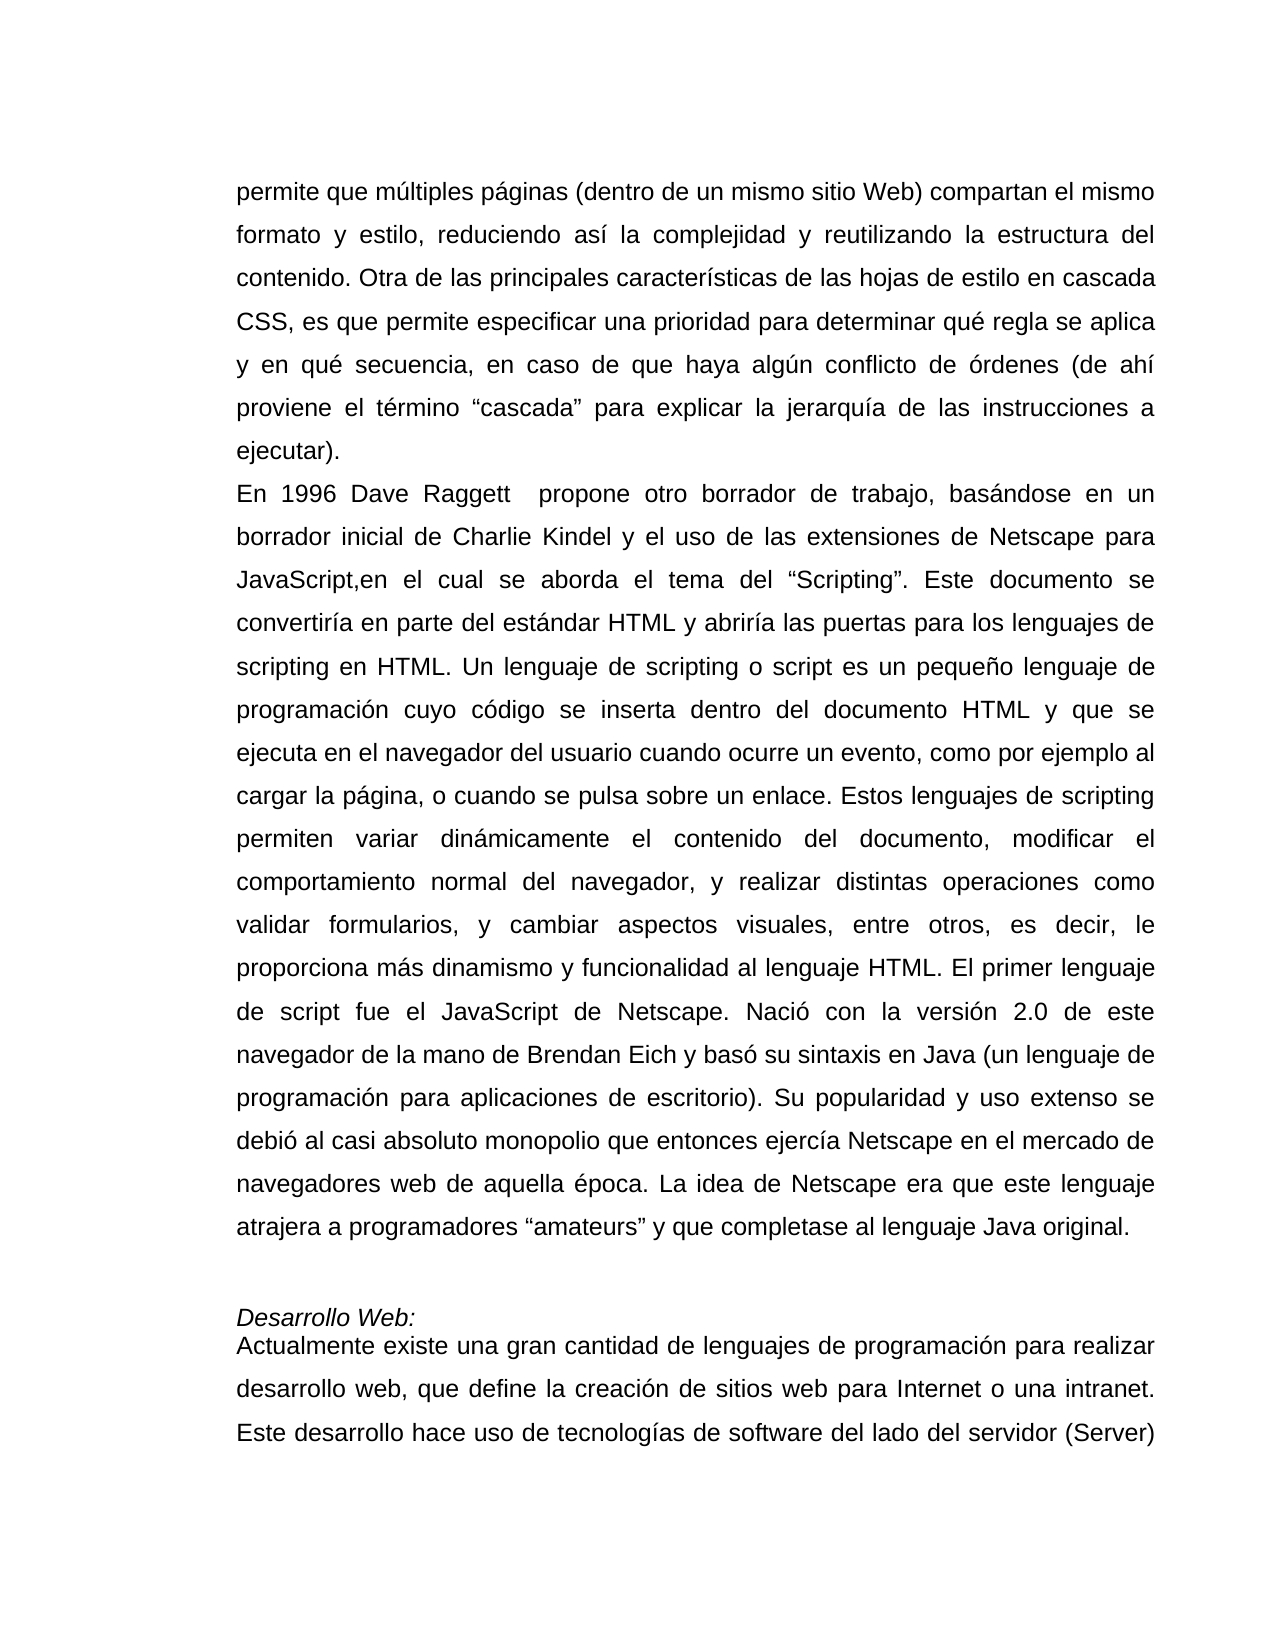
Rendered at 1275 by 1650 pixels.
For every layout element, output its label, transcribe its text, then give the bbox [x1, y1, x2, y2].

text En 1996 Dave Raggett propone otro borrador de trabajo, basándose en un borrador inicial de Charlie Kindel y el uso de las extensiones de Netscape para JavaScript,en el cual se aborda el tema del “Scripting”. Este documento se convertiría en parte del estándar HTML y abriría las puertas para los lenguajes de scripting en HTML. Un lenguaje de scripting o script es un pequeño lenguaje de programación cuyo código se inserta dentro del documento HTML y que se ejecuta en el navegador del usuario cuando ocurre un evento, como por ejemplo al cargar la página, o cuando se pulsa sobre un enlace. Estos lenguajes de scripting permiten variar dinámicamente el contenido del documento, modificar el comportamiento normal del navegador, y realizar distintas operaciones como validar formularios, y cambiar aspectos visuales, entre otros, es decir, le proporciona más dinamismo y funcionalidad al lenguaje HTML. El primer lenguaje de script fue el JavaScript de Netscape. Nació con la versión 2.0 de este navegador de la mano de Brendan Eich y basó su sintaxis en Java (un lenguaje de programación para aplicaciones de escritorio). Su popularidad y uso extenso se debió al casi absoluto monopolio que entonces ejercía Netscape en el mercado de navegadores web de aquella época. La idea de Netscape era que este lenguaje atrajera a programadores “amateurs” y que completase al lenguaje Java original. [236, 479, 1157, 1241]
subtitle Desarrollo Web: [236, 1303, 1157, 1331]
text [236, 1331, 1157, 1446]
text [236, 177, 1157, 465]
